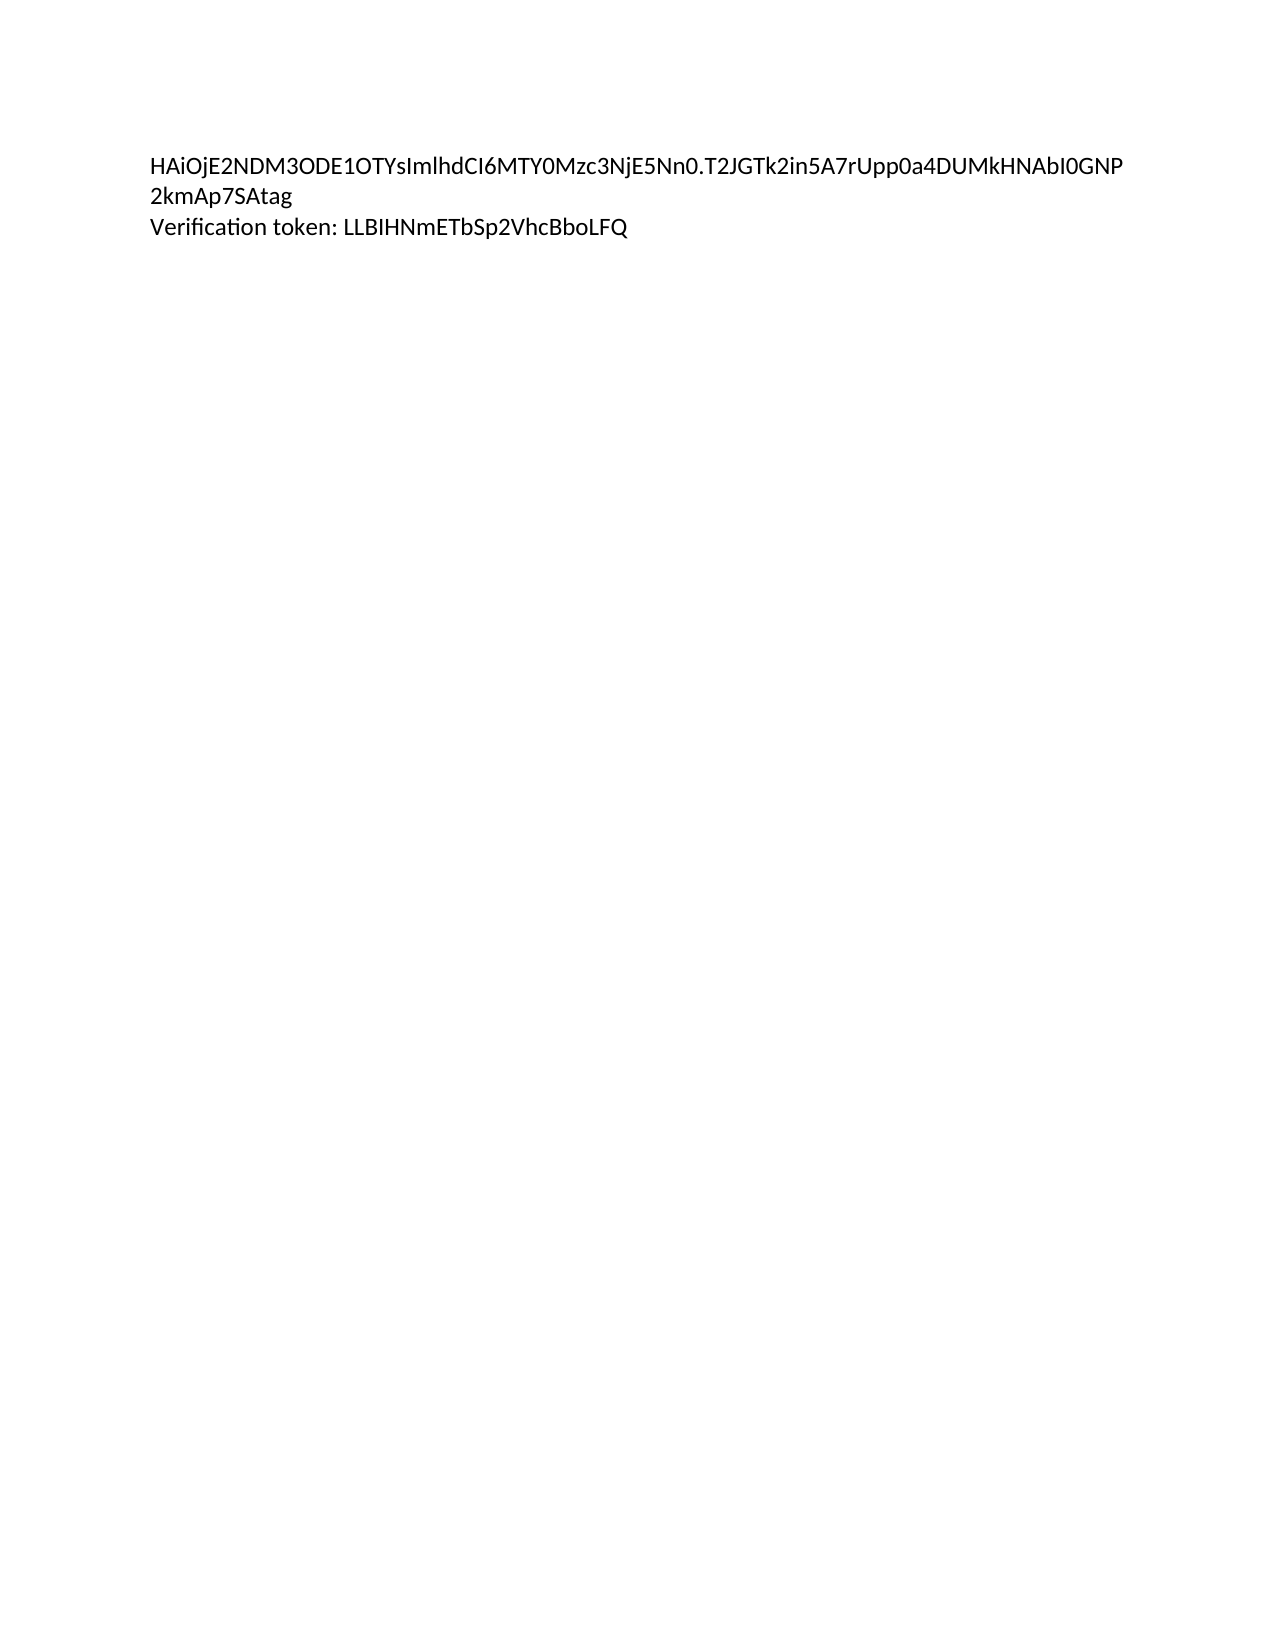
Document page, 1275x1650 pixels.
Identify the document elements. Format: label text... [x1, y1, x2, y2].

text Verification token: LLBIHNmETbSp2VhcBboLFQ [150, 211, 1125, 242]
